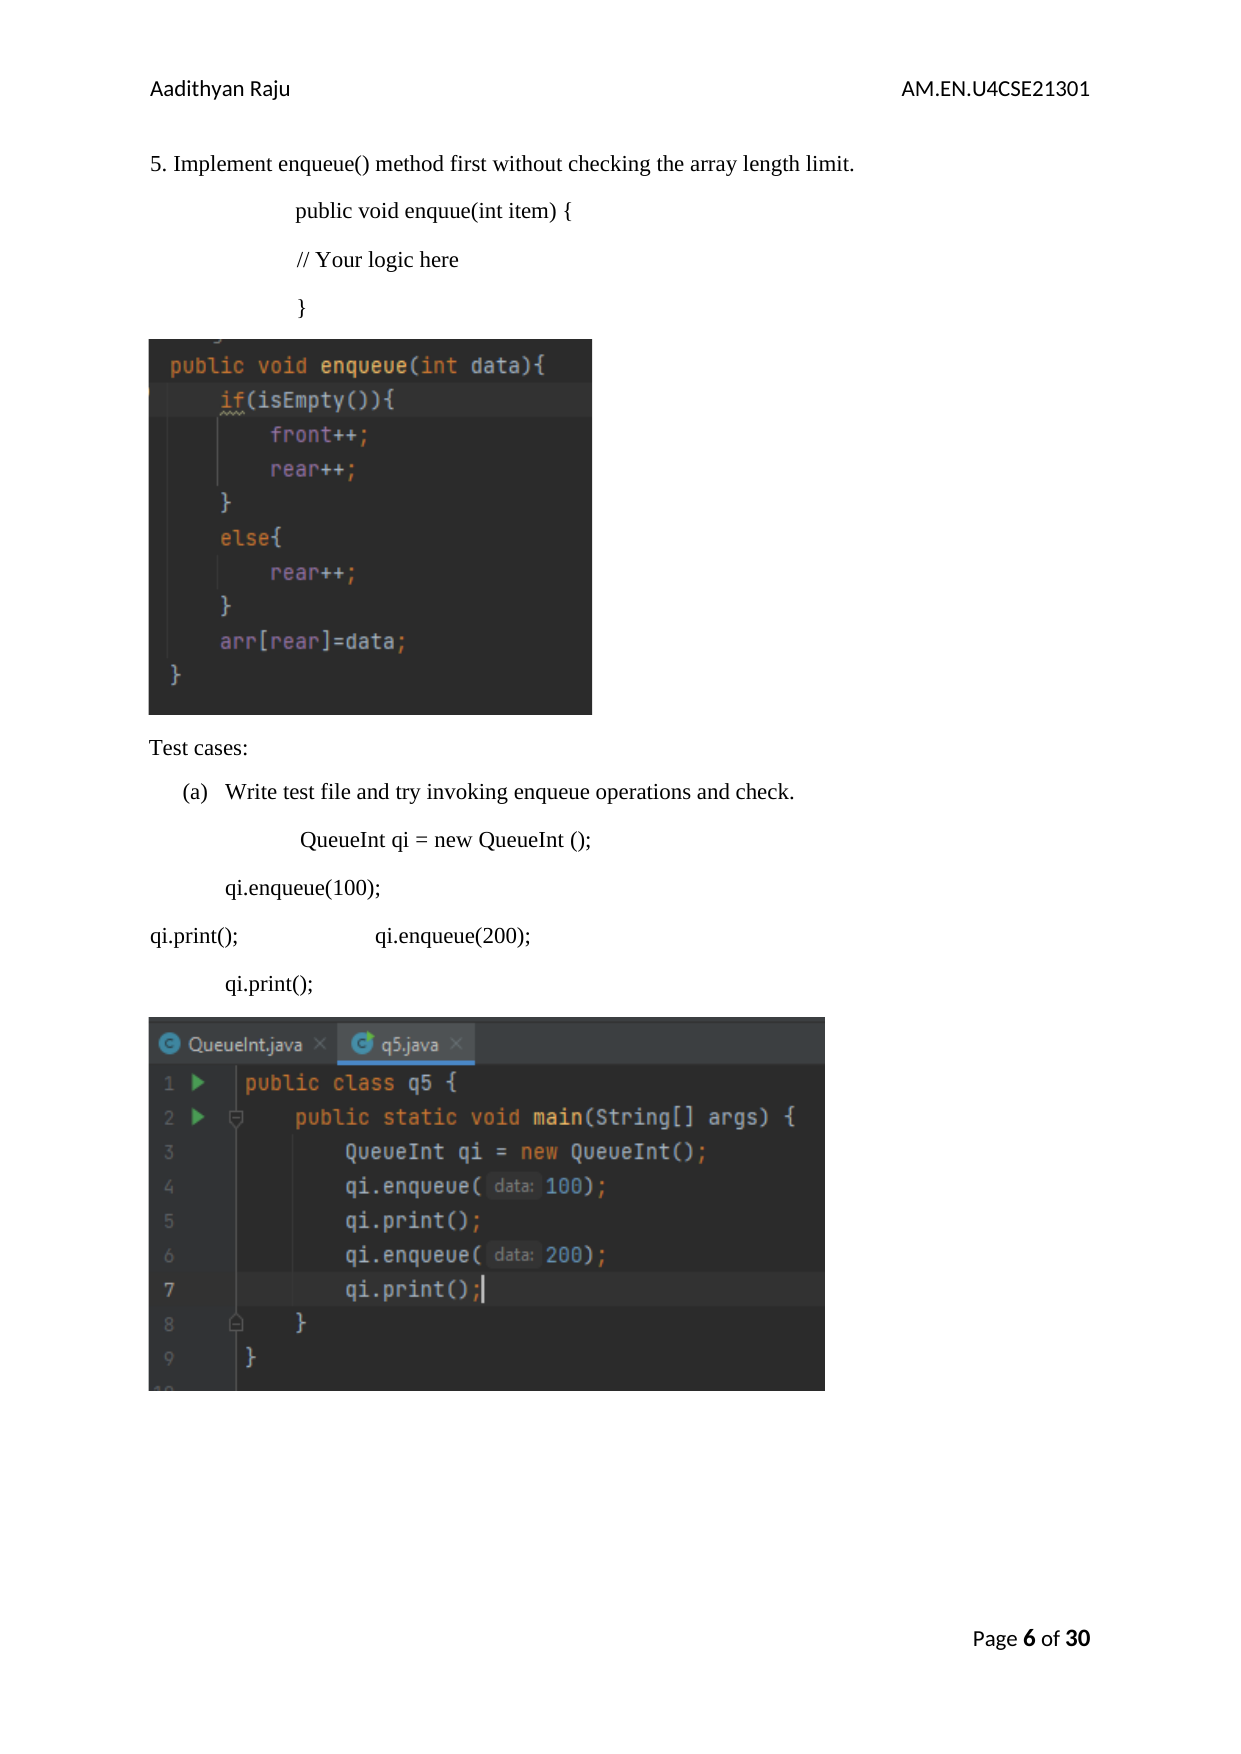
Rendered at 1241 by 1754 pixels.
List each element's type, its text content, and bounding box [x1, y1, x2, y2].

text // Your logic here [148, 246, 1090, 272]
picture [148, 1017, 825, 1391]
picture [148, 339, 593, 715]
list Implement enqueue() method first without checking the array length limit. [150, 150, 1090, 176]
text } [148, 294, 1090, 320]
text QueueInt qi = new QueueInt (); qi.enqueue(100); qi.print(); qi.enqueue(200); qi.print(); [148, 826, 592, 996]
list Write test file and try invoking enqueue operations and check. [182, 778, 1090, 805]
text Test cases: [148, 733, 1090, 760]
text public void enquue(int item) { [148, 198, 1090, 224]
